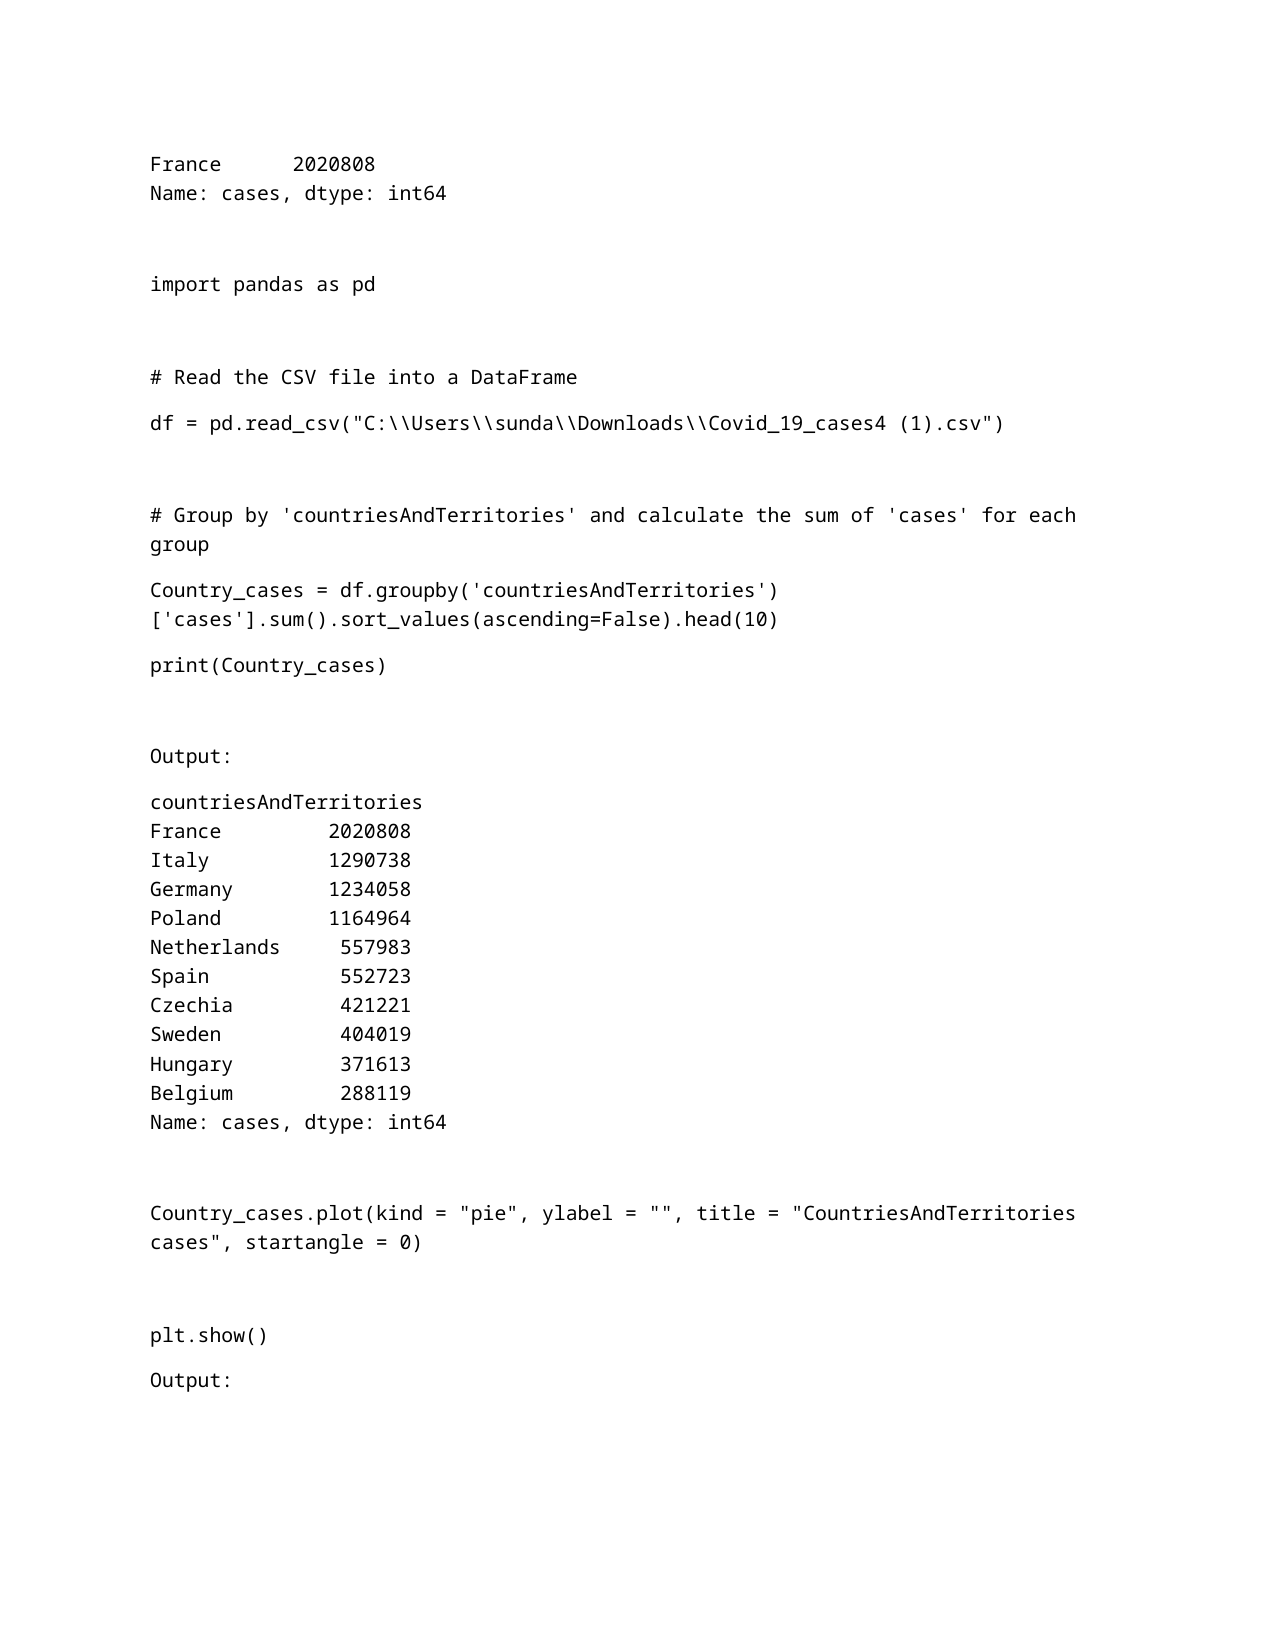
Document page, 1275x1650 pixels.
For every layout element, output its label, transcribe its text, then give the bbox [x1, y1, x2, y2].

text countriesAndTerritories France 2020808 Italy 1290738 Germany 1234058 Poland 1164964 Netherlands 557983 Spain 552723 Czechia 421221 Sweden 404019 Hungary 371613 Belgium 288119 Name: cases, dtype: int64 [150, 788, 1125, 1135]
text plt.show() [150, 1321, 1125, 1348]
text Country_cases = df.groupby('countriesAndTerritories')['cases'].sum().sort_values(ascending=False).head(10) [150, 576, 1125, 632]
text print(Country_cases) [150, 651, 1125, 678]
text Output: [150, 742, 1125, 769]
text df = pd.read_csv("C:\\Users\\sunda\\Downloads\\Covid_19_cases4 (1).csv") [150, 409, 1125, 436]
text import pandas as pd [150, 271, 1125, 297]
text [150, 150, 1125, 206]
text Country_cases.plot(kind = "pie", ylabel = "", title = "CountriesAndTerritories cases", startangle = 0) [150, 1199, 1125, 1255]
text # Read the CSV file into a DataFrame [150, 363, 1125, 390]
text # Group by 'countriesAndTerritories' and calculate the sum of 'cases' for each group [150, 501, 1125, 557]
text Output: [150, 1367, 1125, 1394]
